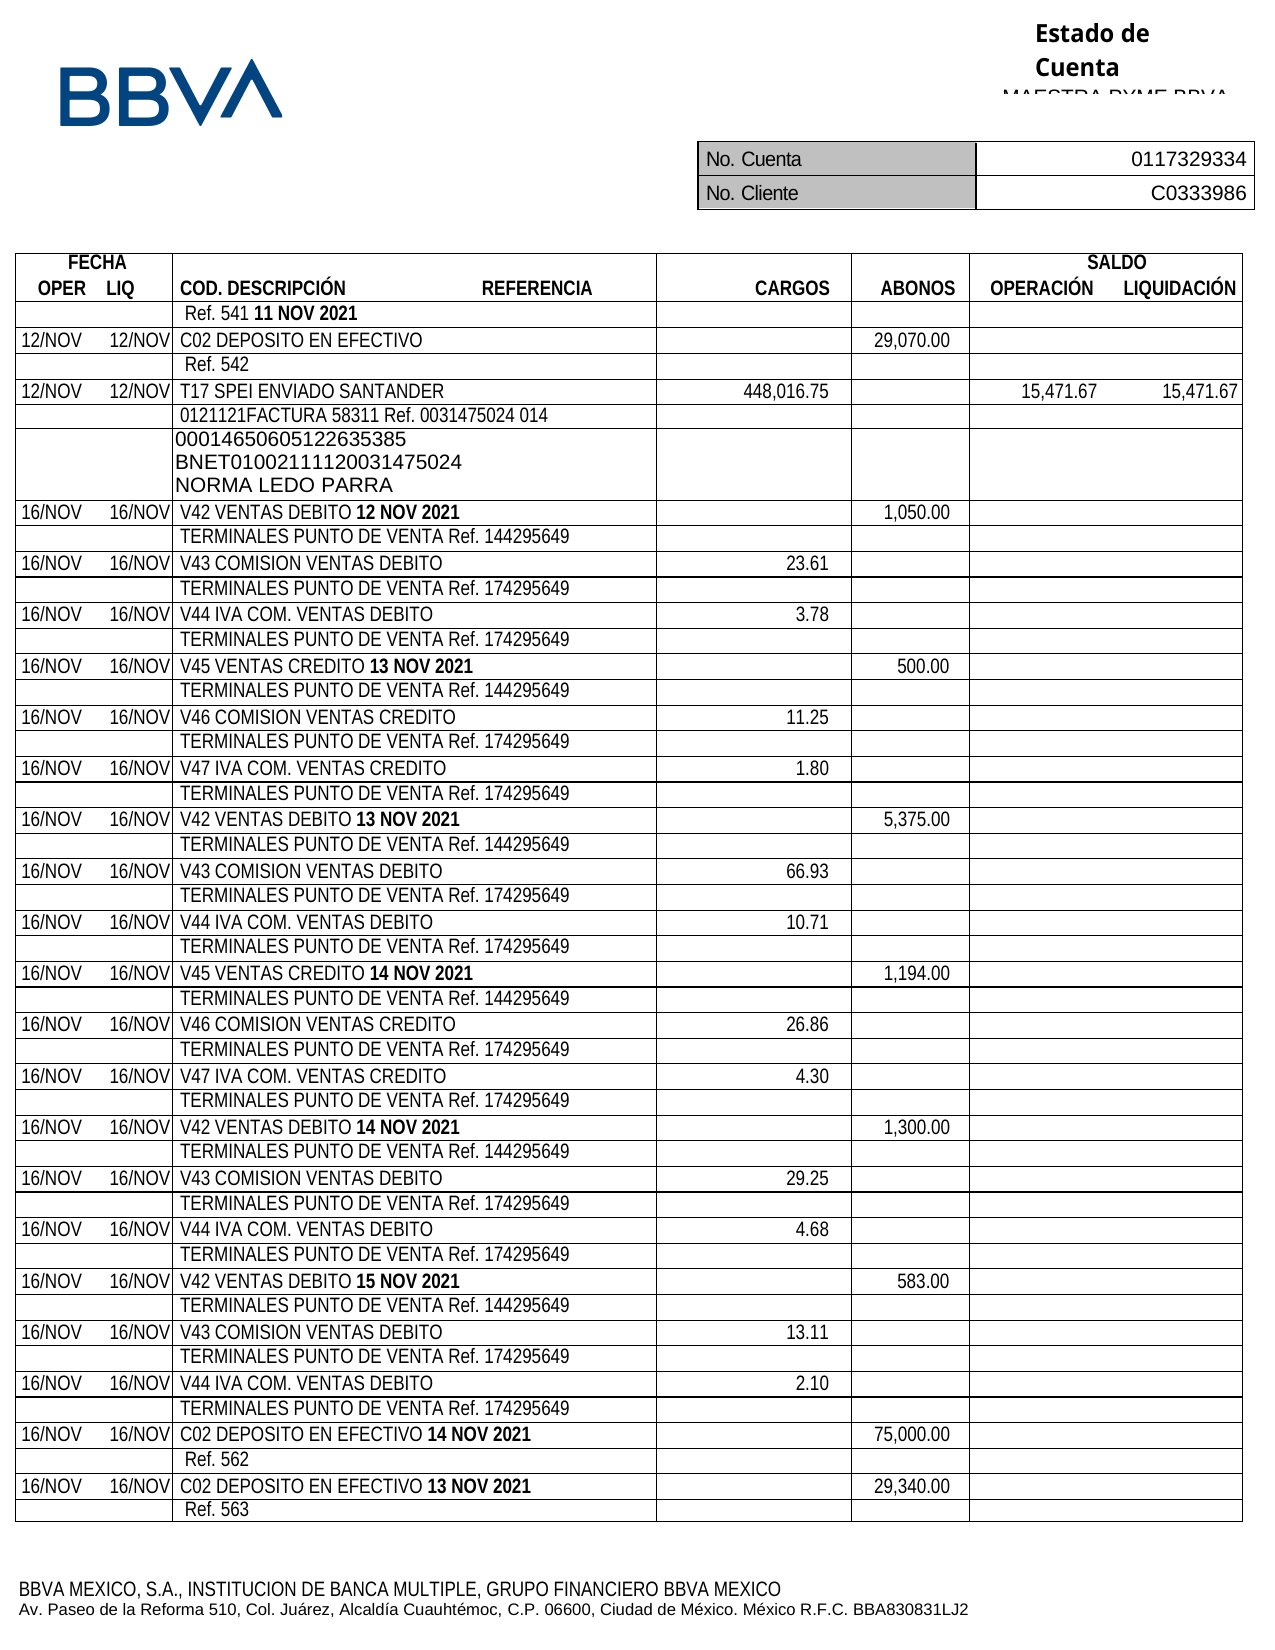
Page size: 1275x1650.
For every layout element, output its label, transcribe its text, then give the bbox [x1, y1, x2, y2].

table_cell [657, 936, 851, 961]
table_cell V47 IVA COM. VENTAS CREDITO [173, 757, 656, 781]
table_cell V46 COMISION VENTAS CREDITO [173, 706, 656, 730]
table_cell [852, 1346, 969, 1371]
table_cell 13.11 [657, 1321, 851, 1345]
table_cell 16/NOV 16/NOV [16, 654, 172, 679]
table_cell 4.30 [657, 1064, 851, 1089]
table_cell [16, 526, 172, 551]
table_cell [970, 1167, 1242, 1191]
table_cell [657, 1116, 851, 1140]
table_cell [970, 328, 1242, 353]
table_cell [970, 1423, 1242, 1448]
table_cell [970, 354, 1242, 378]
table_header FECHA OPER LIQ [16, 254, 172, 301]
table_cell [657, 1346, 851, 1371]
table_cell [970, 1218, 1242, 1243]
table_cell [970, 552, 1242, 576]
table_cell [657, 808, 851, 833]
table_cell [657, 1141, 851, 1166]
table_cell [852, 1218, 969, 1243]
table_cell [970, 1372, 1242, 1396]
table_cell [852, 1167, 969, 1191]
table_cell [970, 302, 1242, 327]
table_cell [852, 578, 969, 602]
table_cell [657, 885, 851, 909]
table_cell [16, 1193, 172, 1217]
table_cell [852, 936, 969, 961]
table_cell TERMINALES PUNTO DE VENTA Ref. 174295649 [173, 1039, 656, 1063]
table_cell [852, 783, 969, 807]
table_cell [16, 834, 172, 858]
table_cell 1,300.00 [852, 1116, 969, 1140]
table_cell [852, 380, 969, 404]
table_cell [16, 354, 172, 378]
table_header ABONOS [852, 254, 969, 301]
table_cell [657, 1244, 851, 1268]
table_cell T17 SPEI ENVIADO SANTANDER [173, 380, 656, 404]
table_cell [970, 731, 1242, 756]
table_cell [970, 654, 1242, 679]
table_cell [970, 936, 1242, 961]
table_cell [657, 834, 851, 858]
table_cell [657, 501, 851, 525]
table_cell TERMINALES PUNTO DE VENTA Ref. 144295649 [173, 988, 656, 1012]
table_cell [970, 783, 1242, 807]
table_cell [16, 1090, 172, 1114]
table_cell 500.00 [852, 654, 969, 679]
table_cell 16/NOV 16/NOV [16, 1423, 172, 1448]
table_cell 11.25 [657, 706, 851, 730]
table_cell [970, 988, 1242, 1012]
table_cell 16/NOV 16/NOV [16, 1321, 172, 1345]
table_cell [16, 1398, 172, 1422]
table_cell [852, 629, 969, 653]
table_cell V42 VENTAS DEBITO 15 NOV 2021 [173, 1269, 656, 1294]
table_cell [657, 1269, 851, 1294]
table_cell TERMINALES PUNTO DE VENTA Ref. 144295649 [173, 680, 656, 704]
table_cell [970, 603, 1242, 628]
table_cell [970, 1449, 1242, 1473]
table_cell 16/NOV 16/NOV [16, 911, 172, 935]
table_cell 26.86 [657, 1013, 851, 1038]
table_cell TERMINALES PUNTO DE VENTA Ref. 174295649 [173, 1090, 656, 1114]
table_cell V46 COMISION VENTAS CREDITO [173, 1013, 656, 1038]
table_cell [852, 354, 969, 378]
table_cell [852, 302, 969, 327]
table_cell TERMINALES PUNTO DE VENTA Ref. 144295649 [173, 1295, 656, 1319]
table_cell V44 IVA COM. VENTAS DEBITO [173, 1218, 656, 1243]
table_cell [657, 783, 851, 807]
table_cell V42 VENTAS DEBITO 14 NOV 2021 [173, 1116, 656, 1140]
table_cell [970, 1064, 1242, 1089]
table_cell [657, 1090, 851, 1114]
table_cell [657, 1423, 851, 1448]
table_cell V42 VENTAS DEBITO 13 NOV 2021 [173, 808, 656, 833]
table_cell 16/NOV 16/NOV [16, 1218, 172, 1243]
table_cell TERMINALES PUNTO DE VENTA Ref. 144295649 [173, 1141, 656, 1166]
table_cell [852, 603, 969, 628]
table_cell TERMINALES PUNTO DE VENTA Ref. 174295649 [173, 629, 656, 653]
table_cell [970, 1500, 1242, 1521]
table_cell [852, 552, 969, 576]
table_header No. Cuenta [699, 142, 976, 175]
table_header 0117329334 [977, 142, 1254, 175]
table_cell [16, 731, 172, 756]
table_cell [852, 1244, 969, 1268]
table_cell [970, 1141, 1242, 1166]
table_cell [852, 1398, 969, 1422]
table_cell [852, 859, 969, 884]
table_cell TERMINALES PUNTO DE VENTA Ref. 174295649 [173, 783, 656, 807]
table_cell [16, 936, 172, 961]
table_cell 29,070.00 [852, 328, 969, 353]
table_cell 1.80 [657, 757, 851, 781]
table_cell [657, 354, 851, 378]
table_cell [852, 429, 969, 500]
table_cell [657, 1500, 851, 1521]
table_cell [657, 405, 851, 428]
table_cell [970, 1013, 1242, 1038]
table_header SALDO OPERACIÓN LIQUIDACIÓN [970, 254, 1242, 301]
table_cell [852, 757, 969, 781]
table_cell V44 IVA COM. VENTAS DEBITO [173, 911, 656, 935]
table_cell 16/NOV 16/NOV [16, 1167, 172, 1191]
table_cell 16/NOV 16/NOV [16, 1013, 172, 1038]
table_cell 5,375.00 [852, 808, 969, 833]
table_cell [657, 1449, 851, 1473]
table_cell [970, 859, 1242, 884]
table_cell 29.25 [657, 1167, 851, 1191]
table_cell 16/NOV 16/NOV [16, 859, 172, 884]
table_cell V43 COMISION VENTAS DEBITO [173, 1321, 656, 1345]
table_cell V45 VENTAS CREDITO 13 NOV 2021 [173, 654, 656, 679]
table_cell [657, 1474, 851, 1499]
table_cell [16, 1244, 172, 1268]
table_cell [657, 429, 851, 500]
table_cell [970, 526, 1242, 551]
table_cell [852, 1193, 969, 1217]
table_cell 16/NOV 16/NOV [16, 1269, 172, 1294]
table_cell 16/NOV 16/NOV [16, 552, 172, 576]
table_cell 1,050.00 [852, 501, 969, 525]
table_cell [16, 302, 172, 327]
table_cell V42 VENTAS DEBITO 12 NOV 2021 [173, 501, 656, 525]
table_cell [852, 1141, 969, 1166]
table_cell [852, 911, 969, 935]
table_cell 1,194.00 [852, 962, 969, 986]
table_cell TERMINALES PUNTO DE VENTA Ref. 174295649 [173, 1346, 656, 1371]
table_cell [852, 1321, 969, 1345]
table_cell TERMINALES PUNTO DE VENTA Ref. 174295649 [173, 936, 656, 961]
table_cell [970, 1474, 1242, 1499]
table_cell V45 VENTAS CREDITO 14 NOV 2021 [173, 962, 656, 986]
table_cell [657, 962, 851, 986]
table_cell [16, 1039, 172, 1063]
table_cell [16, 1449, 172, 1473]
table_cell [970, 680, 1242, 704]
table_cell [657, 1295, 851, 1319]
table_cell [852, 885, 969, 909]
table_cell 16/NOV 16/NOV [16, 706, 172, 730]
table_cell [657, 302, 851, 327]
table_cell [657, 1039, 851, 1063]
table_cell [852, 1372, 969, 1396]
table_cell C0333986 [977, 176, 1254, 208]
table_cell C02 DEPOSITO EN EFECTIVO 13 NOV 2021 [173, 1474, 656, 1499]
table_cell TERMINALES PUNTO DE VENTA Ref. 144295649 [173, 834, 656, 858]
table_cell [657, 578, 851, 602]
table_cell TERMINALES PUNTO DE VENTA Ref. 174295649 [173, 731, 656, 756]
table_cell [852, 731, 969, 756]
table_cell [970, 501, 1242, 525]
table_cell 16/NOV 16/NOV [16, 603, 172, 628]
table_cell Ref. 562 [173, 1449, 656, 1473]
table_cell [16, 429, 172, 500]
table_cell [970, 1295, 1242, 1319]
picture [60, 59, 283, 126]
table_cell [657, 654, 851, 679]
table_cell 23.61 [657, 552, 851, 576]
table_cell TERMINALES PUNTO DE VENTA Ref. 174295649 [173, 1398, 656, 1422]
table_cell [852, 834, 969, 858]
table_cell 00014650605122635385 BNET01002111120031475024 NORMA LEDO PARRA [173, 429, 656, 500]
table_cell [970, 911, 1242, 935]
table_cell [852, 1039, 969, 1063]
table_cell 29,340.00 [852, 1474, 969, 1499]
table_cell [970, 629, 1242, 653]
table_cell 4.68 [657, 1218, 851, 1243]
table_cell [852, 1064, 969, 1089]
table_cell 12/NOV 12/NOV [16, 328, 172, 353]
table_cell Ref. 541 11 NOV 2021 [173, 302, 656, 327]
table_cell V43 COMISION VENTAS DEBITO [173, 1167, 656, 1191]
table_cell 66.93 [657, 859, 851, 884]
table_cell [970, 1321, 1242, 1345]
table_cell 16/NOV 16/NOV [16, 1116, 172, 1140]
table_header CARGOS [657, 254, 851, 301]
table_header COD. DESCRIPCIÓN REFERENCIA [173, 254, 656, 301]
table_cell [970, 757, 1242, 781]
table_cell 16/NOV 16/NOV [16, 808, 172, 833]
table_cell [16, 783, 172, 807]
table_cell [16, 1346, 172, 1371]
table_cell [852, 1295, 969, 1319]
table_cell [852, 1090, 969, 1114]
table_cell Ref. 563 [173, 1500, 656, 1521]
table_cell [970, 834, 1242, 858]
table_cell V44 IVA COM. VENTAS DEBITO [173, 603, 656, 628]
table_cell [852, 1500, 969, 1521]
table_cell [970, 429, 1242, 500]
table_cell [657, 988, 851, 1012]
table_cell No. Cliente [699, 176, 975, 208]
table_cell [657, 629, 851, 653]
table_cell [852, 988, 969, 1012]
table_cell [970, 808, 1242, 833]
table_cell 16/NOV 16/NOV [16, 757, 172, 781]
table_cell [970, 1039, 1242, 1063]
table_cell [970, 706, 1242, 730]
table_cell [970, 1346, 1242, 1371]
table_cell [970, 1244, 1242, 1268]
table_cell [16, 578, 172, 602]
table_cell [852, 706, 969, 730]
table_cell [657, 680, 851, 704]
table_cell TERMINALES PUNTO DE VENTA Ref. 144295649 [173, 526, 656, 551]
table_cell TERMINALES PUNTO DE VENTA Ref. 174295649 [173, 1244, 656, 1268]
table_cell [970, 1398, 1242, 1422]
table_cell [657, 526, 851, 551]
table_cell 3.78 [657, 603, 851, 628]
table_cell 75,000.00 [852, 1423, 969, 1448]
table_cell [970, 1090, 1242, 1114]
table_cell 16/NOV 16/NOV [16, 962, 172, 986]
table_cell [16, 885, 172, 909]
table_cell TERMINALES PUNTO DE VENTA Ref. 174295649 [173, 578, 656, 602]
table_cell [657, 731, 851, 756]
table_cell [16, 1500, 172, 1521]
table_cell 2.10 [657, 1372, 851, 1396]
table_cell 16/NOV 16/NOV [16, 1064, 172, 1089]
table_cell [970, 1116, 1242, 1140]
table_cell TERMINALES PUNTO DE VENTA Ref. 174295649 [173, 1193, 656, 1217]
table_cell [16, 629, 172, 653]
table_cell 448,016.75 [657, 380, 851, 404]
table_cell Ref. 542 [173, 354, 656, 378]
table_cell [970, 405, 1242, 428]
table_cell 0121121FACTURA 58311 Ref. 0031475024 014 [173, 405, 656, 428]
table_cell [657, 1193, 851, 1217]
table_cell [16, 680, 172, 704]
table_cell [852, 526, 969, 551]
table_cell 15,471.67 15,471.67 [970, 380, 1242, 404]
table_cell V43 COMISION VENTAS DEBITO [173, 552, 656, 576]
table_cell [970, 578, 1242, 602]
table_cell 16/NOV 16/NOV [16, 1474, 172, 1499]
table_cell TERMINALES PUNTO DE VENTA Ref. 174295649 [173, 885, 656, 909]
table_cell 16/NOV 16/NOV [16, 1372, 172, 1396]
table_cell [852, 405, 969, 428]
table_cell [970, 1193, 1242, 1217]
table_cell 16/NOV 16/NOV [16, 501, 172, 525]
table_cell [657, 328, 851, 353]
table_cell [657, 1398, 851, 1422]
table_cell [852, 680, 969, 704]
table_cell [970, 962, 1242, 986]
table_cell V43 COMISION VENTAS DEBITO [173, 859, 656, 884]
table_cell C02 DEPOSITO EN EFECTIVO 14 NOV 2021 [173, 1423, 656, 1448]
table_cell [970, 885, 1242, 909]
table_cell [16, 405, 172, 428]
table_cell V47 IVA COM. VENTAS CREDITO [173, 1064, 656, 1089]
table_cell V44 IVA COM. VENTAS DEBITO [173, 1372, 656, 1396]
table_cell [16, 988, 172, 1012]
table_cell [16, 1295, 172, 1319]
table_cell [852, 1013, 969, 1038]
table_cell 10.71 [657, 911, 851, 935]
table_cell [852, 1449, 969, 1473]
table_cell 583.00 [852, 1269, 969, 1294]
table_cell 12/NOV 12/NOV [16, 380, 172, 404]
table_cell [970, 1269, 1242, 1294]
table_cell C02 DEPOSITO EN EFECTIVO [173, 328, 656, 353]
table_cell [16, 1141, 172, 1166]
